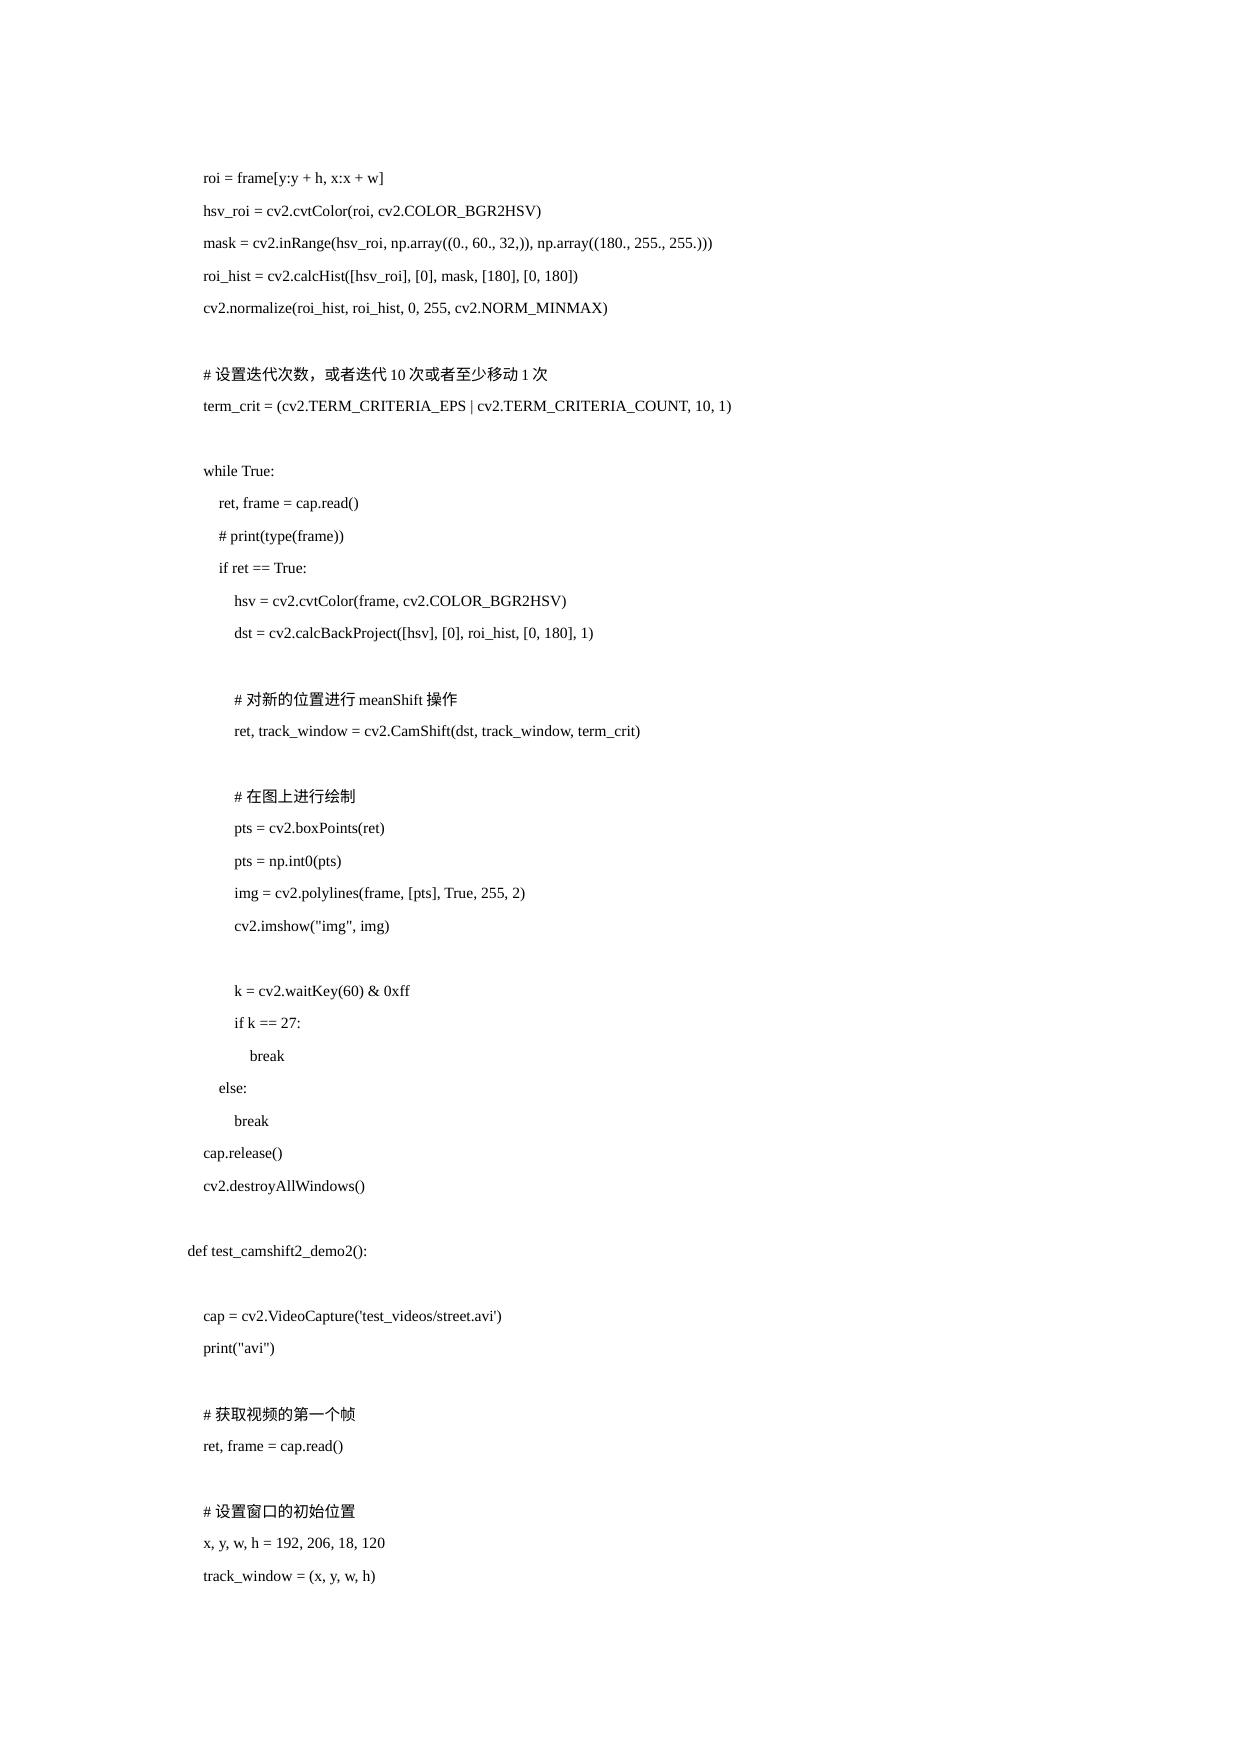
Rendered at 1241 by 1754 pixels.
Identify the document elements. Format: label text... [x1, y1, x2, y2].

list # 设置迭代次数，或者迭代10次或者至少移动1次 [187, 357, 1053, 389]
list hsv_roi = cv2.cvtColor(roi, cv2.COLOR_BGR2HSV) [187, 194, 1053, 227]
list term_crit = (cv2.TERM_CRITERIA_EPS | cv2.TERM_CRITERIA_COUNT, 10, 1) [187, 389, 1053, 422]
list # 获取视频的第一个帧 [187, 1397, 1053, 1429]
list pts = cv2.boxPoints(ret) [187, 812, 1053, 844]
list ret, track_window = cv2.CamShift(dst, track_window, term_crit) [187, 714, 1053, 747]
list # 在图上进行绘制 [187, 779, 1053, 812]
list if k == 27: [187, 1007, 1053, 1039]
list cv2.imshow("img", img) [187, 909, 1053, 942]
list else: [187, 1072, 1053, 1104]
list ret, frame = cap.read() [187, 487, 1053, 519]
list x, y, w, h = 192, 206, 18, 120 [187, 1527, 1053, 1559]
list while True: [187, 454, 1053, 487]
list if ret == True: [187, 552, 1053, 584]
list pts = np.int0(pts) [187, 844, 1053, 877]
list mask = cv2.inRange(hsv_roi, np.array((0., 60., 32,)), np.array((180., 255., 255.))) [187, 227, 1053, 259]
list break [187, 1104, 1053, 1137]
list k = cv2.waitKey(60) & 0xff [187, 974, 1053, 1007]
list ret, frame = cap.read() [187, 1429, 1053, 1462]
list print("avi") [187, 1332, 1053, 1364]
list img = cv2.polylines(frame, [pts], True, 255, 2) [187, 877, 1053, 909]
list dst = cv2.calcBackProject([hsv], [0], roi_hist, [0, 180], 1) [187, 617, 1053, 649]
list # 设置窗口的初始位置 [187, 1494, 1053, 1527]
list roi_hist = cv2.calcHist([hsv_roi], [0], mask, [180], [0, 180]) [187, 259, 1053, 292]
list cap.release() [187, 1137, 1053, 1169]
list roi = frame[y:y + h, x:x + w] [187, 162, 1053, 194]
list # 对新的位置进行meanShift操作 [187, 682, 1053, 714]
list cv2.normalize(roi_hist, roi_hist, 0, 255, cv2.NORM_MINMAX) [187, 292, 1053, 324]
list cap = cv2.VideoCapture('test_videos/street.avi') [187, 1299, 1053, 1332]
list track_window = (x, y, w, h) [187, 1559, 1053, 1592]
list hsv = cv2.cvtColor(frame, cv2.COLOR_BGR2HSV) [187, 584, 1053, 617]
list break [187, 1039, 1053, 1072]
list # print(type(frame)) [187, 519, 1053, 552]
list def test_camshift2_demo2(): [187, 1234, 1053, 1267]
list cv2.destroyAllWindows() [187, 1169, 1053, 1202]
